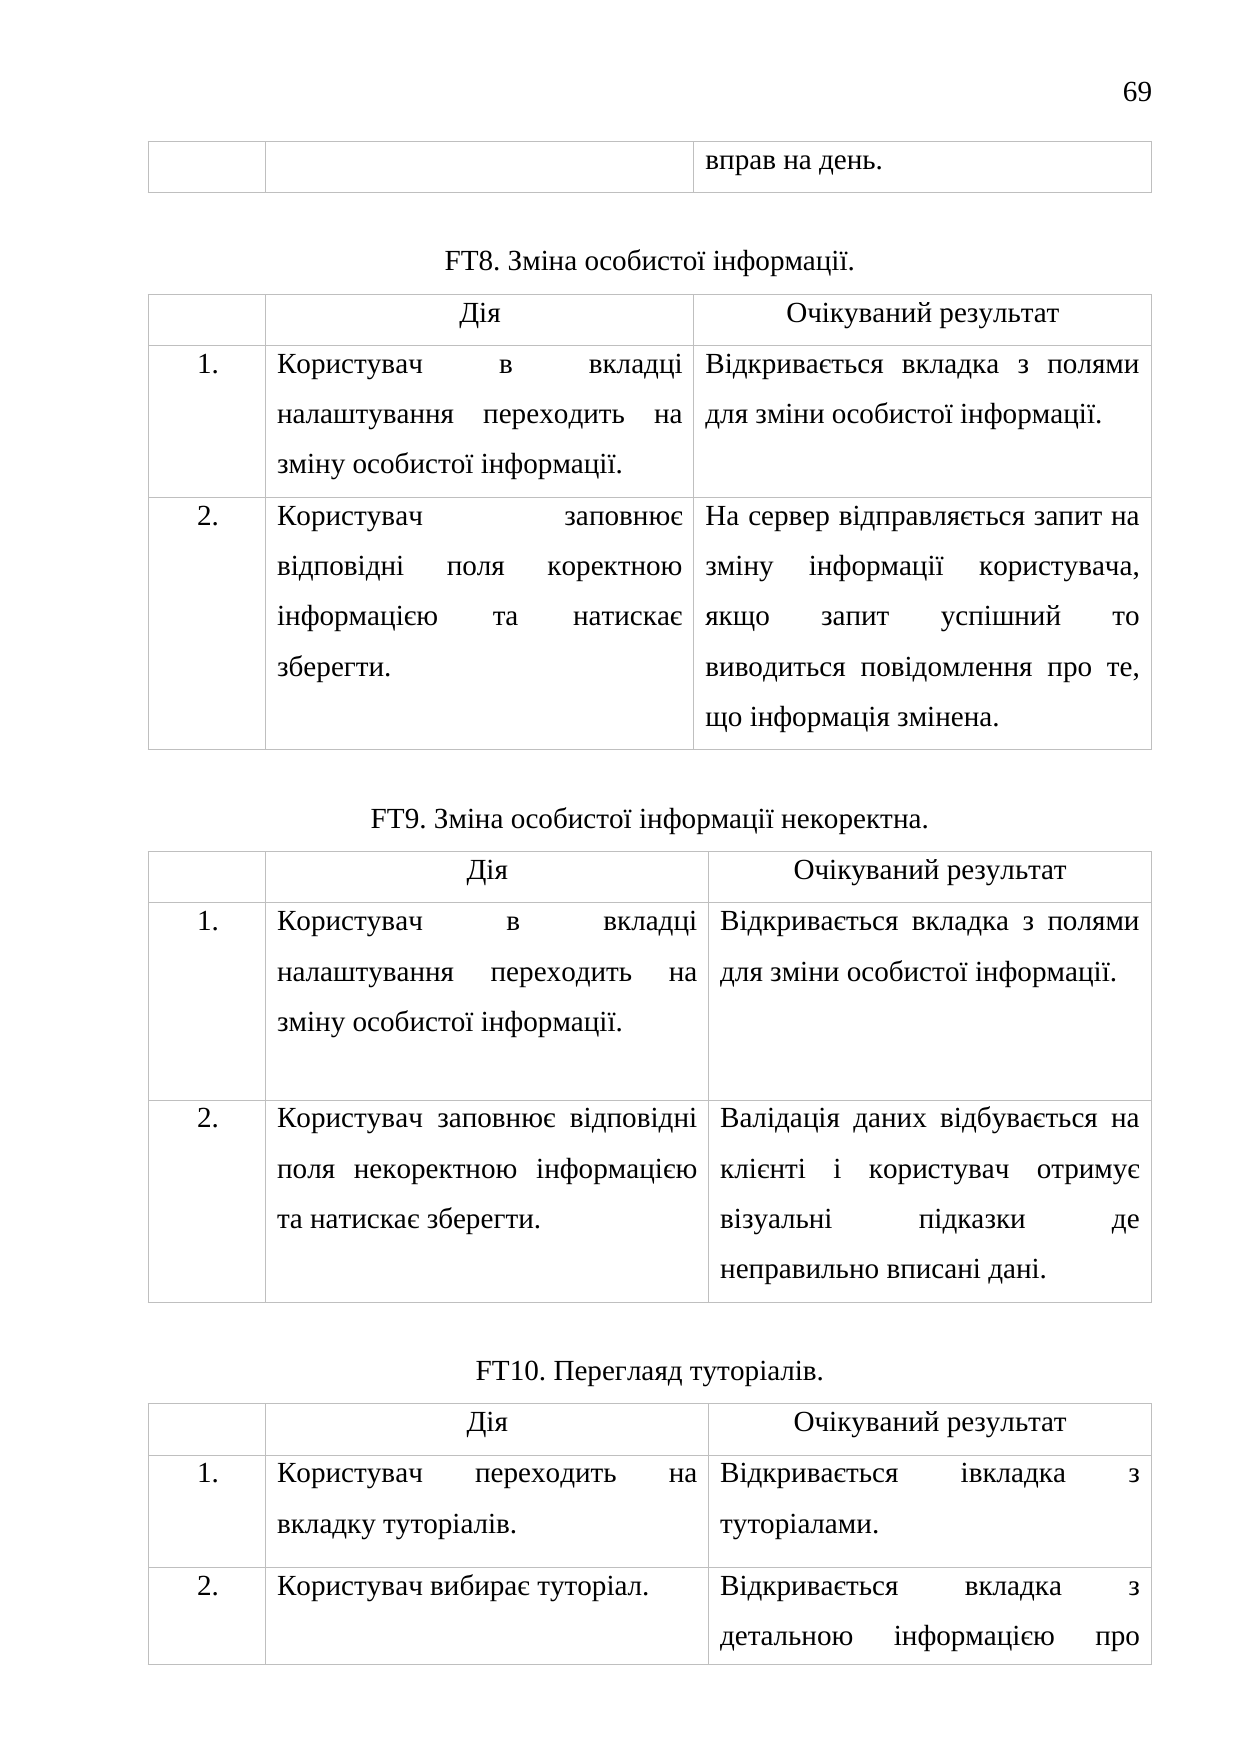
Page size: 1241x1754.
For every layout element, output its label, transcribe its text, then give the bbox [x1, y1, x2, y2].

text FT9. Зміна особистої інформації некоректна. [148, 801, 1152, 834]
table_cell Відкривається івкладка з туторіалами. [709, 1456, 1151, 1567]
table_header Очікуваний результат [709, 1404, 1151, 1454]
table_cell Користувач в вкладці налаштування переходить на зміну особистої інформації. [266, 903, 708, 1099]
table_cell [149, 142, 265, 192]
table_cell Відкривається вкладка з полями для зміни особистої інформації. [694, 346, 1151, 497]
table_cell [149, 1101, 265, 1302]
table_header Дія [266, 852, 708, 902]
table_cell [149, 1456, 265, 1567]
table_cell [694, 142, 1151, 192]
table_cell Користувач заповнює відповідні поля некоректною інформацією та натискає зберегти. [266, 1101, 708, 1302]
table_header [149, 852, 265, 902]
table_header Дія [266, 295, 693, 345]
table_cell Користувач в вкладці налаштування переходить на зміну особистої інформації. [266, 346, 693, 497]
table_cell Користувач заповнює відповідні поля коректною інформацією та натискає зберегти. [266, 498, 693, 749]
table_header Дія [266, 1404, 708, 1454]
table_header [149, 1404, 265, 1454]
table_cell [709, 1568, 1151, 1664]
table_cell Валідація даних відбувається на клієнті і користувач отримує візуальні підказки де неправильно вписані дані. [709, 1101, 1151, 1302]
text FT8. Зміна особистої інформації. [148, 243, 1152, 277]
table_cell Відкривається вкладка з полями для зміни особистої інформації. [709, 903, 1151, 1099]
text FT10. Переглаяд туторіалів. [148, 1353, 1152, 1387]
table_header [149, 295, 265, 345]
table_cell На сервер відправляється запит на зміну інформації користувача, якщо запит успішний то виводиться повідомлення про те, що інформація змінена. [694, 498, 1151, 749]
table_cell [266, 142, 693, 192]
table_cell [266, 1568, 708, 1664]
table_header Очікуваний результат [709, 852, 1151, 902]
table_cell [149, 903, 265, 1099]
table_cell [149, 346, 265, 497]
table_header Очікуваний результат [694, 295, 1151, 345]
table_cell 2. [149, 498, 265, 749]
table_cell Користувач переходить на вкладку туторіалів. [266, 1456, 708, 1567]
table_cell 2. [149, 1568, 265, 1664]
